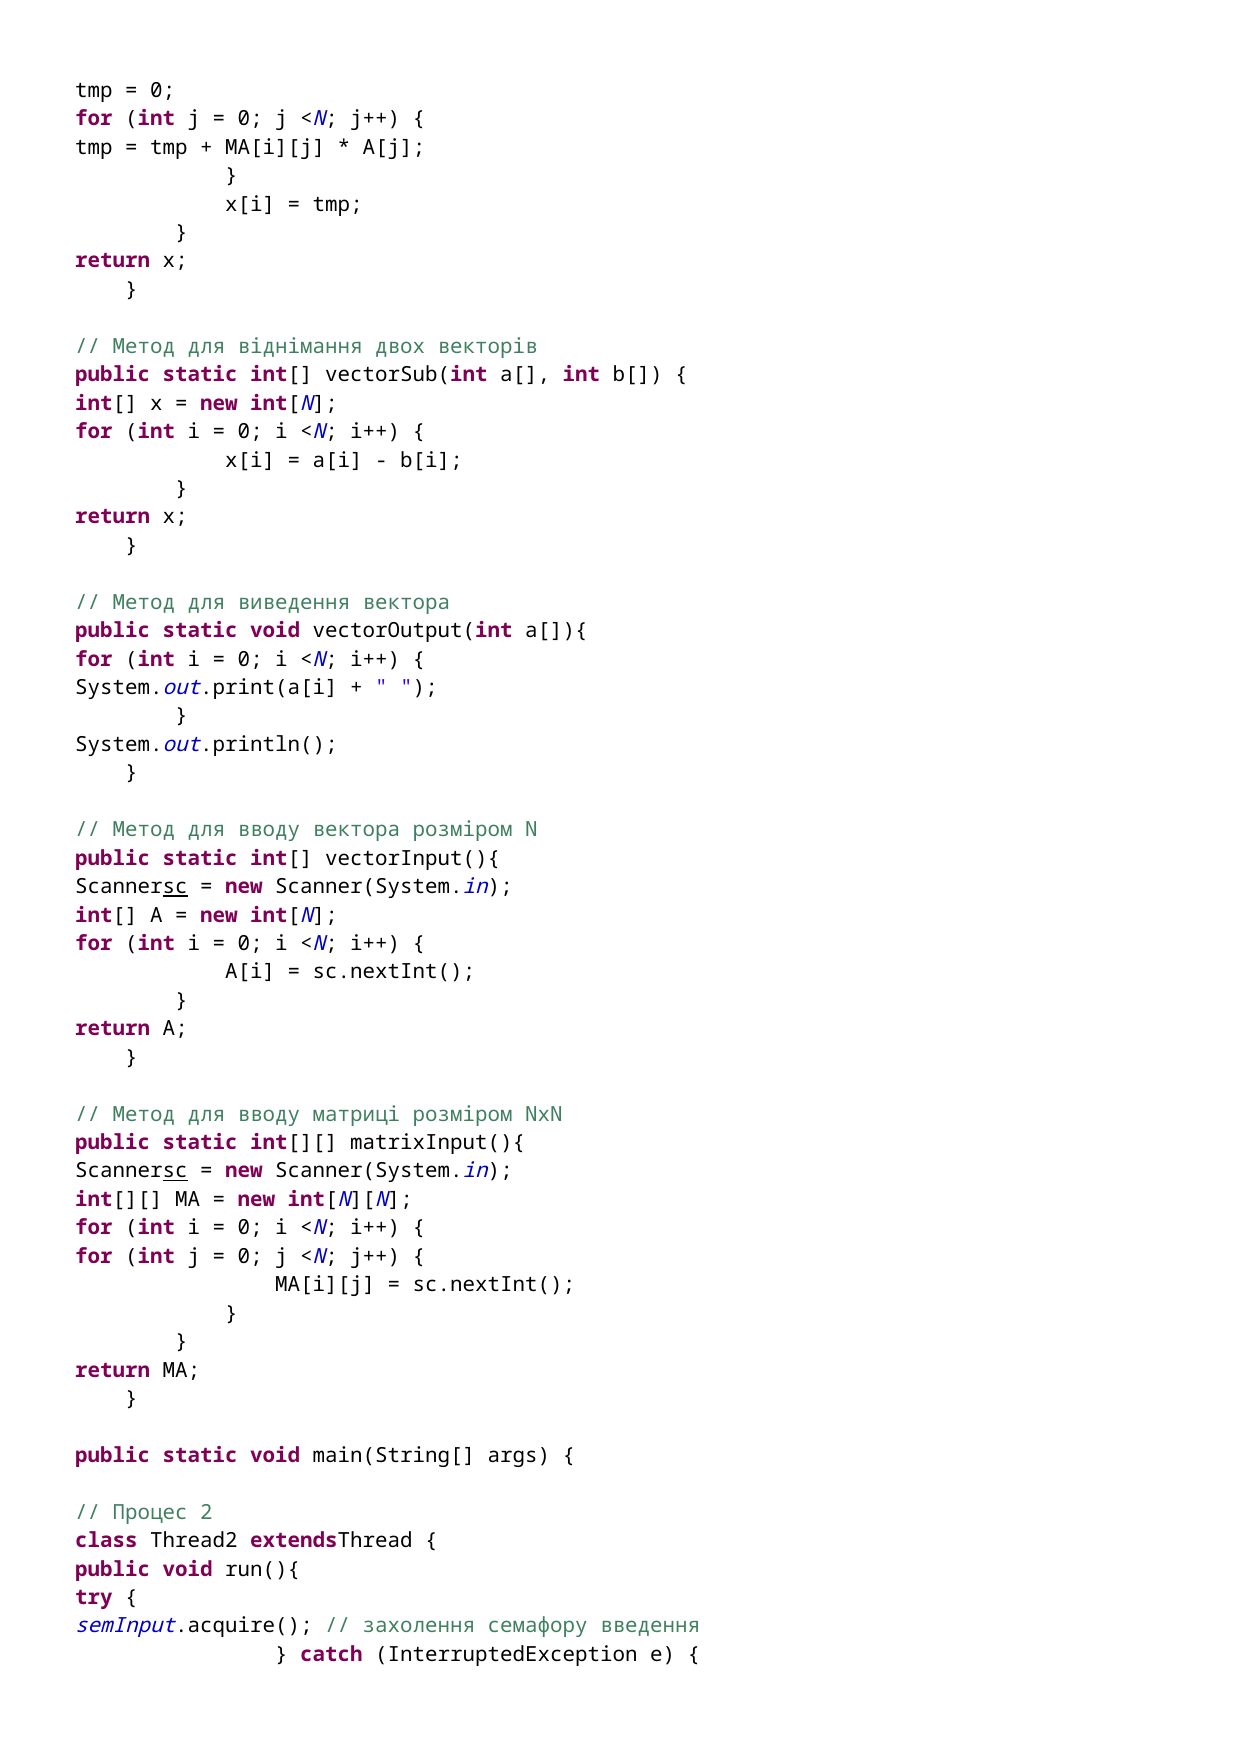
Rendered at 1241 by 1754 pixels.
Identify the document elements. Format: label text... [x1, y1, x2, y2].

text for (int i = 0; i <N; i++) { [75, 928, 1165, 957]
text } [75, 217, 1165, 246]
text public static void main(String[] args) { [75, 1440, 1165, 1468]
text for (int i = 0; i <N; i++) { [75, 644, 1165, 672]
text // Метод для виведення вектора [75, 587, 1165, 615]
text x[i] = a[i] - b[i]; [75, 445, 1165, 473]
text A[i] = sc.nextInt(); [75, 957, 1165, 985]
text } [75, 1298, 1165, 1326]
text } [75, 1383, 1165, 1412]
text Scannersc = new Scanner(System.in); [75, 871, 1165, 900]
text public static int[] vectorSub(int a[], int b[]) { [75, 359, 1165, 388]
text // Метод для віднімання двох векторів [75, 331, 1165, 359]
text int[] A = new int[N]; [75, 900, 1165, 928]
text for (int i = 0; i <N; i++) { [75, 1212, 1165, 1241]
text public static int[][] matrixInput(){ [75, 1127, 1165, 1156]
text tmp = tmp + MA[i][j] * A[j]; [75, 132, 1165, 160]
text return A; [75, 1013, 1165, 1042]
text } [75, 757, 1165, 786]
text public static int[] vectorInput(){ [75, 843, 1165, 871]
text } catch (InterruptedException e) { [75, 1639, 1165, 1667]
text MA[i][j] = sc.nextInt(); [75, 1269, 1165, 1298]
text for (int i = 0; i <N; i++) { [75, 416, 1165, 445]
text } [75, 701, 1165, 729]
text public static void vectorOutput(int a[]){ [75, 615, 1165, 644]
text public void run(){ [75, 1554, 1165, 1582]
text } [75, 985, 1165, 1013]
text } [75, 160, 1165, 189]
text try { [75, 1582, 1165, 1611]
text } [75, 1326, 1165, 1355]
text // Процес 2 [75, 1497, 1165, 1525]
text class Thread2 extendsThread { [75, 1525, 1165, 1554]
text return x; [75, 502, 1165, 530]
text int[][] MA = new int[N][N]; [75, 1184, 1165, 1212]
text // Метод для вводу вектора розміром N [75, 814, 1165, 843]
text } [75, 530, 1165, 558]
text tmp = 0; [75, 75, 1165, 103]
text System.out.print(a[i] + " "); [75, 672, 1165, 701]
text for (int j = 0; j <N; j++) { [75, 1241, 1165, 1269]
text int[] x = new int[N]; [75, 388, 1165, 416]
text } [75, 274, 1165, 302]
text } [75, 473, 1165, 502]
text return x; [75, 246, 1165, 274]
text return MA; [75, 1355, 1165, 1383]
text // Метод для вводу матриці розміром NxN [75, 1099, 1165, 1127]
text } [75, 1042, 1165, 1070]
text x[i] = tmp; [75, 189, 1165, 217]
text for (int j = 0; j <N; j++) { [75, 103, 1165, 132]
text System.out.println(); [75, 729, 1165, 757]
text semInput.acquire(); // захолення семафору введення [75, 1611, 1165, 1639]
text Scannersc = new Scanner(System.in); [75, 1156, 1165, 1184]
